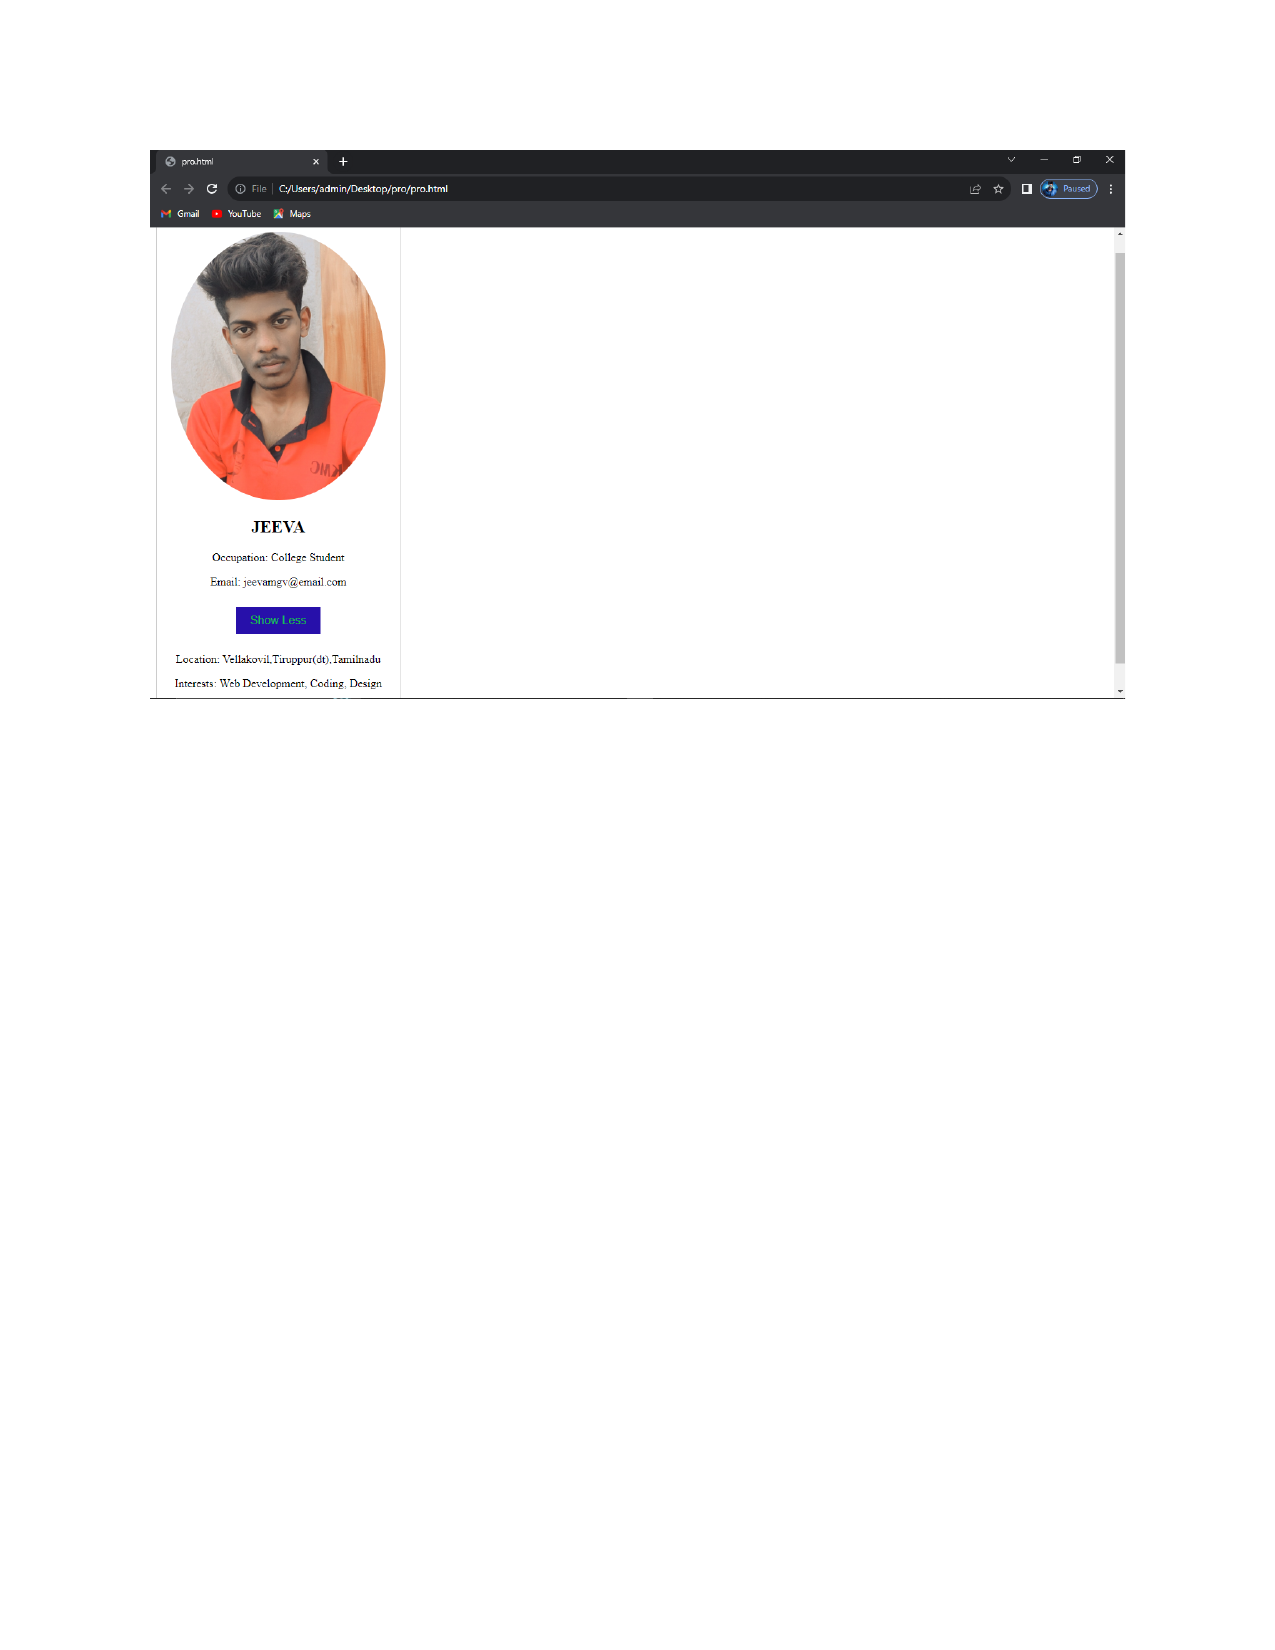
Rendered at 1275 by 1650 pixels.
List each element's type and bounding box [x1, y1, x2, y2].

picture [150, 150, 1125, 699]
